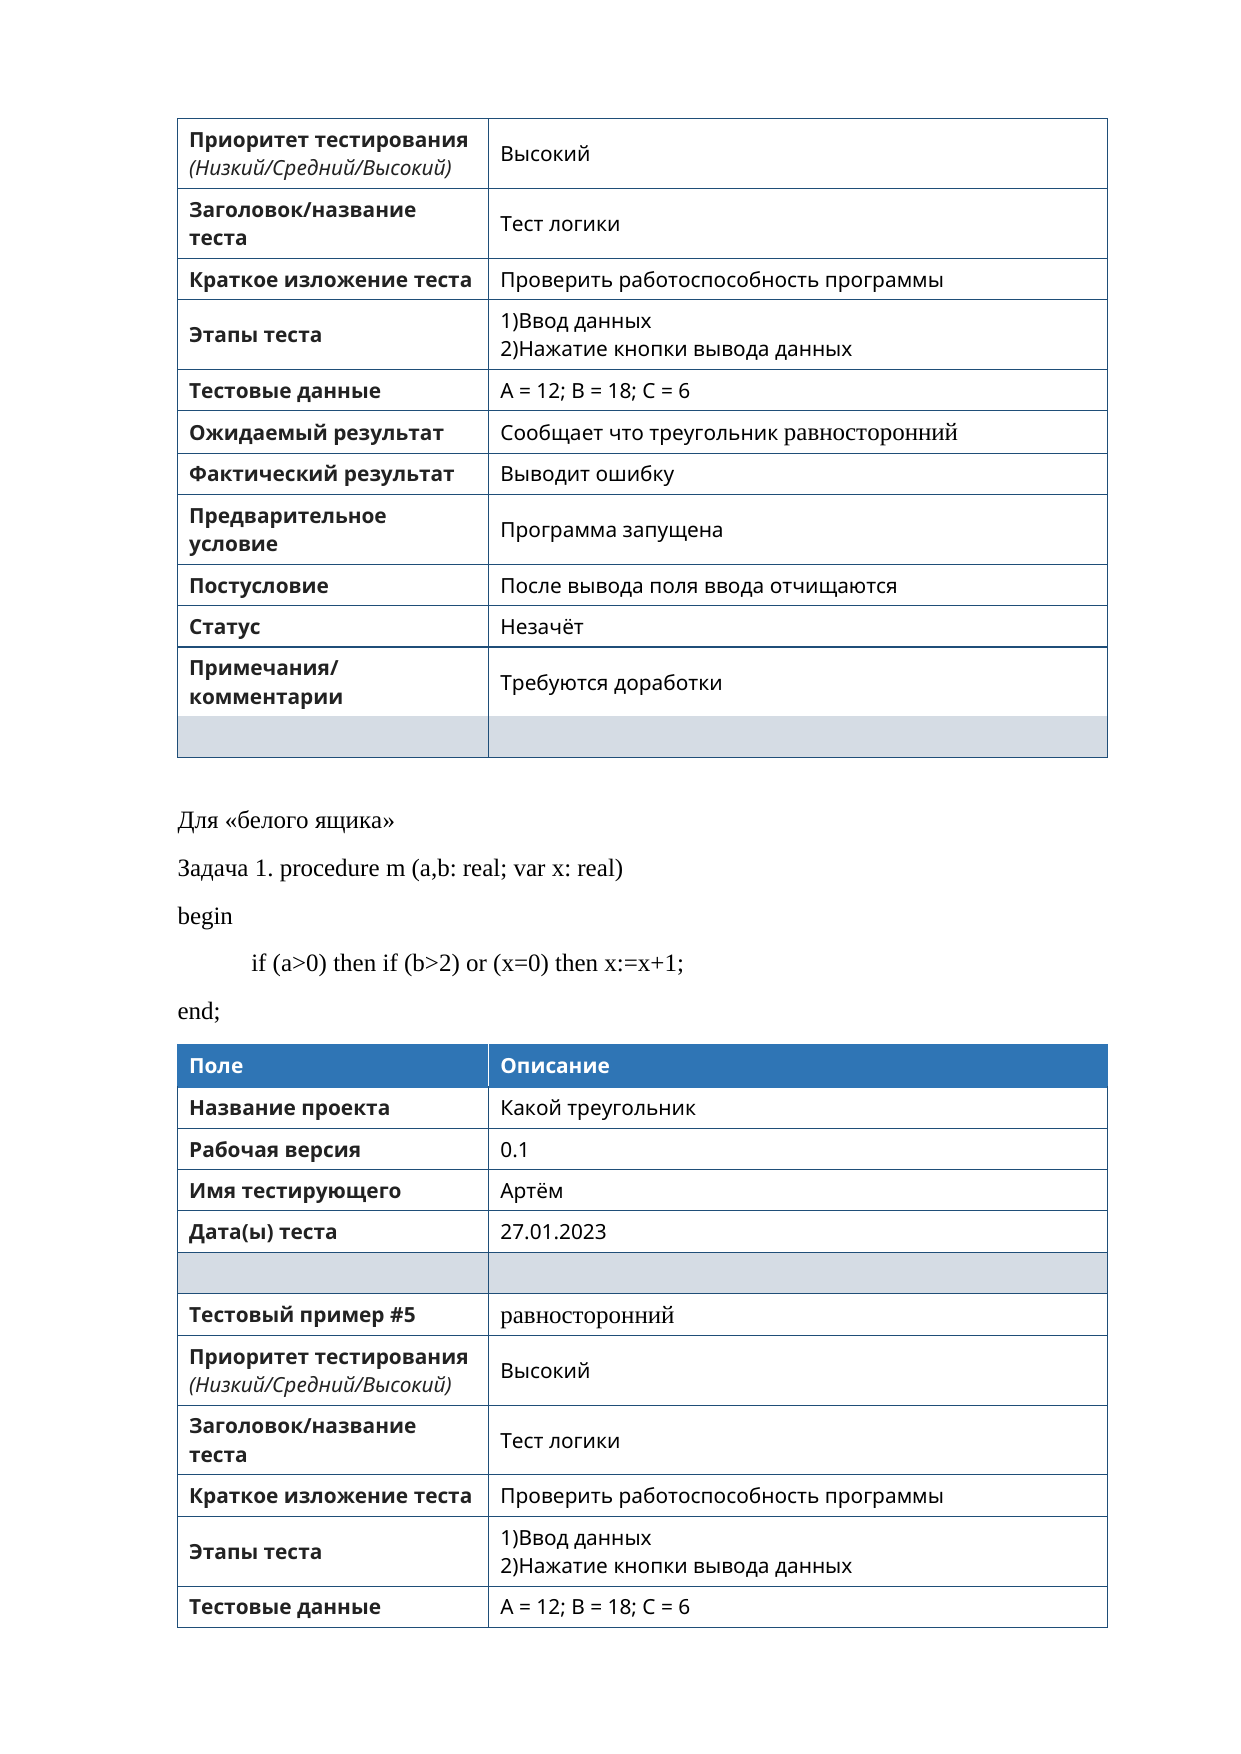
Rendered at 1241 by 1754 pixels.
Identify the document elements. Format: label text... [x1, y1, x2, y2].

table_cell 0.1 [489, 1129, 1107, 1169]
table_cell Артём [489, 1170, 1107, 1210]
table_cell Статус [178, 606, 488, 646]
table_cell Проверить работоспособность программы [489, 259, 1107, 299]
table_cell Высокий [489, 119, 1107, 188]
table_cell Рабочая версия [178, 1129, 488, 1169]
table_cell Предварительное условие [178, 495, 488, 564]
table_cell Какой треугольник [489, 1088, 1107, 1128]
table_cell 1)Ввод данных 2)Нажатие кнопки вывода данных [489, 1517, 1107, 1586]
table_cell Незачёт [489, 606, 1107, 646]
table_cell Проверить работоспособность программы [489, 1475, 1107, 1516]
table_cell Фактический результат [178, 454, 488, 494]
table_cell Приоритет тестирования (Низкий/Средний/Высокий) [178, 1336, 488, 1404]
table_cell Тест логики [489, 1406, 1107, 1474]
table_cell [178, 716, 488, 757]
text if (a>0) then if (b>2) or (x=0) then x:=x+1; [177, 948, 1152, 977]
table_cell [178, 1253, 488, 1293]
table_cell Тестовые данные [178, 370, 488, 410]
table_cell 1)Ввод данных 2)Нажатие кнопки вывода данных [489, 300, 1107, 369]
table_cell Программа запущена [489, 495, 1107, 564]
table_cell Краткое изложение теста [178, 1475, 488, 1516]
table_cell Заголовок/название теста [178, 1406, 488, 1474]
table_cell [489, 716, 1107, 757]
table_cell Заголовок/название теста [178, 189, 488, 258]
table_cell Тест логики [489, 189, 1107, 258]
table_cell Высокий [489, 1336, 1107, 1404]
table_cell 27.01.2023 [489, 1211, 1107, 1252]
table_cell Сообщает что треугольник равносторонний [489, 411, 1107, 453]
table_cell Приоритет тестирования (Низкий/Средний/Высокий) [178, 119, 488, 188]
table_cell Этапы теста [178, 300, 488, 369]
table_cell После вывода поля ввода отчищаются [489, 565, 1107, 605]
text Для «белого ящика» [177, 805, 1152, 834]
table_cell [489, 1253, 1107, 1293]
table_cell Тестовые данные [178, 1587, 488, 1627]
table_header Описание [489, 1044, 1107, 1086]
table_header Поле [178, 1044, 488, 1086]
table_cell равносторонний [489, 1294, 1107, 1335]
table_cell Примечания/комментарии [178, 648, 488, 716]
table_cell Дата(ы) теста [178, 1211, 488, 1252]
table_cell Этапы теста [178, 1517, 488, 1586]
text end; [177, 996, 1152, 1025]
table_cell Краткое изложение теста [178, 259, 488, 299]
table_cell Имя тестирующего [178, 1170, 488, 1210]
table_cell Постусловие [178, 565, 488, 605]
table_cell Тестовый пример #5 [178, 1294, 488, 1335]
text Задача 1. procedure m (a,b: real; var x: real) [177, 853, 1152, 882]
table_cell Название проекта [178, 1088, 488, 1128]
table_cell A = 12; B = 18; C = 6 [489, 1587, 1107, 1627]
table_cell Ожидаемый результат [178, 411, 488, 453]
table_cell Выводит ошибку [489, 454, 1107, 494]
table_cell Требуются доработки [489, 648, 1107, 716]
table_cell A = 12; B = 18; C = 6 [489, 370, 1107, 410]
text begin [177, 901, 1152, 929]
